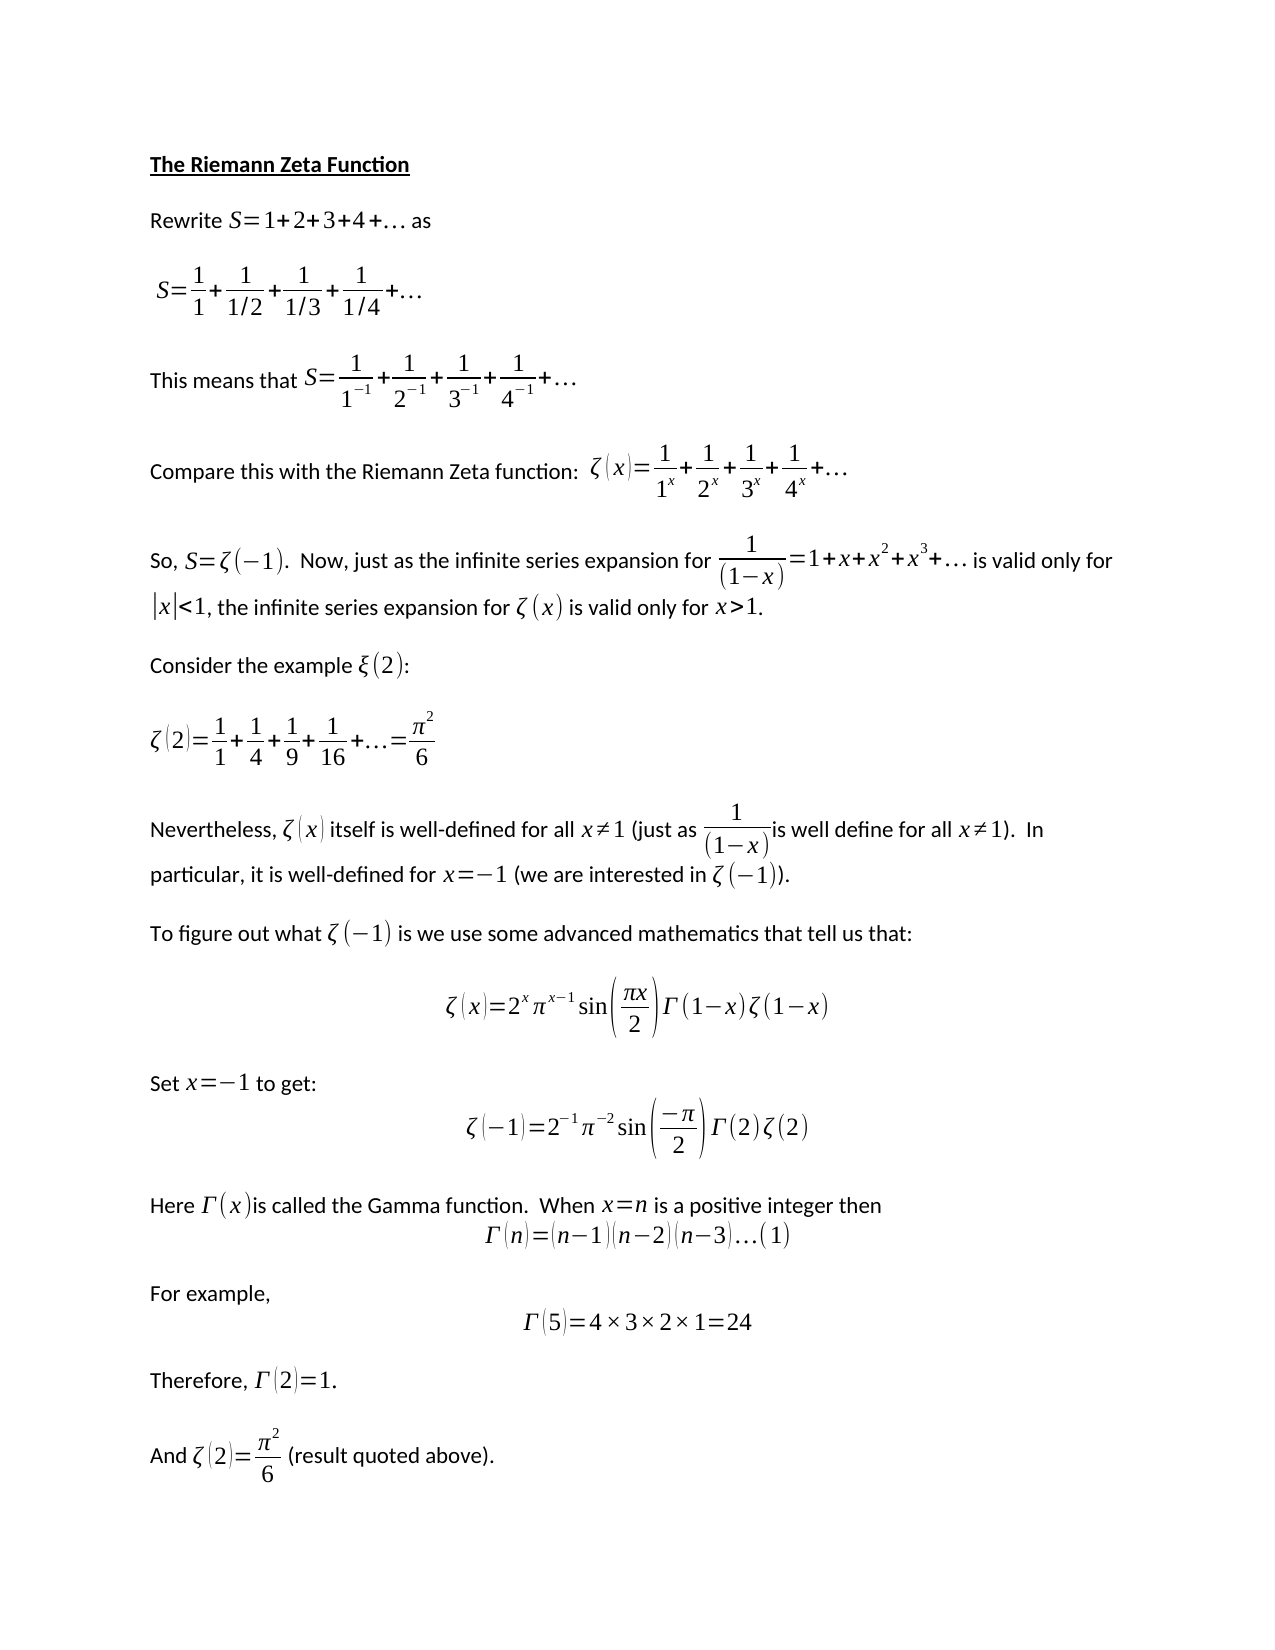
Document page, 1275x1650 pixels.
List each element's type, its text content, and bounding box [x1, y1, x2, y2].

text Here is called the Gamma function. When is a positive integer then [150, 1190, 1125, 1220]
text Therefore, [150, 1365, 1125, 1396]
text This means that [150, 349, 1125, 412]
text The Riemann Zeta Function [150, 150, 1125, 178]
text So, . Now, just as the infinite series expansion for is valid only for , the infinite series expansion for is valid only for . [150, 530, 1125, 622]
text Rewrite as [150, 206, 1125, 234]
text Consider the example : [150, 650, 1125, 680]
text Nevertheless, itself is well-defined for all (just as is well define for all ). In particular, it is well-defined for (we are interested in ). [150, 798, 1125, 890]
text To figure out what is we use some advanced mathematics that tell us that: [150, 918, 1125, 948]
text Compare this with the Riemann Zeta function: [150, 439, 1125, 502]
text For example, [150, 1279, 1125, 1307]
text Set to get: [150, 1069, 1125, 1097]
text And (result quoted above). [150, 1424, 1125, 1487]
